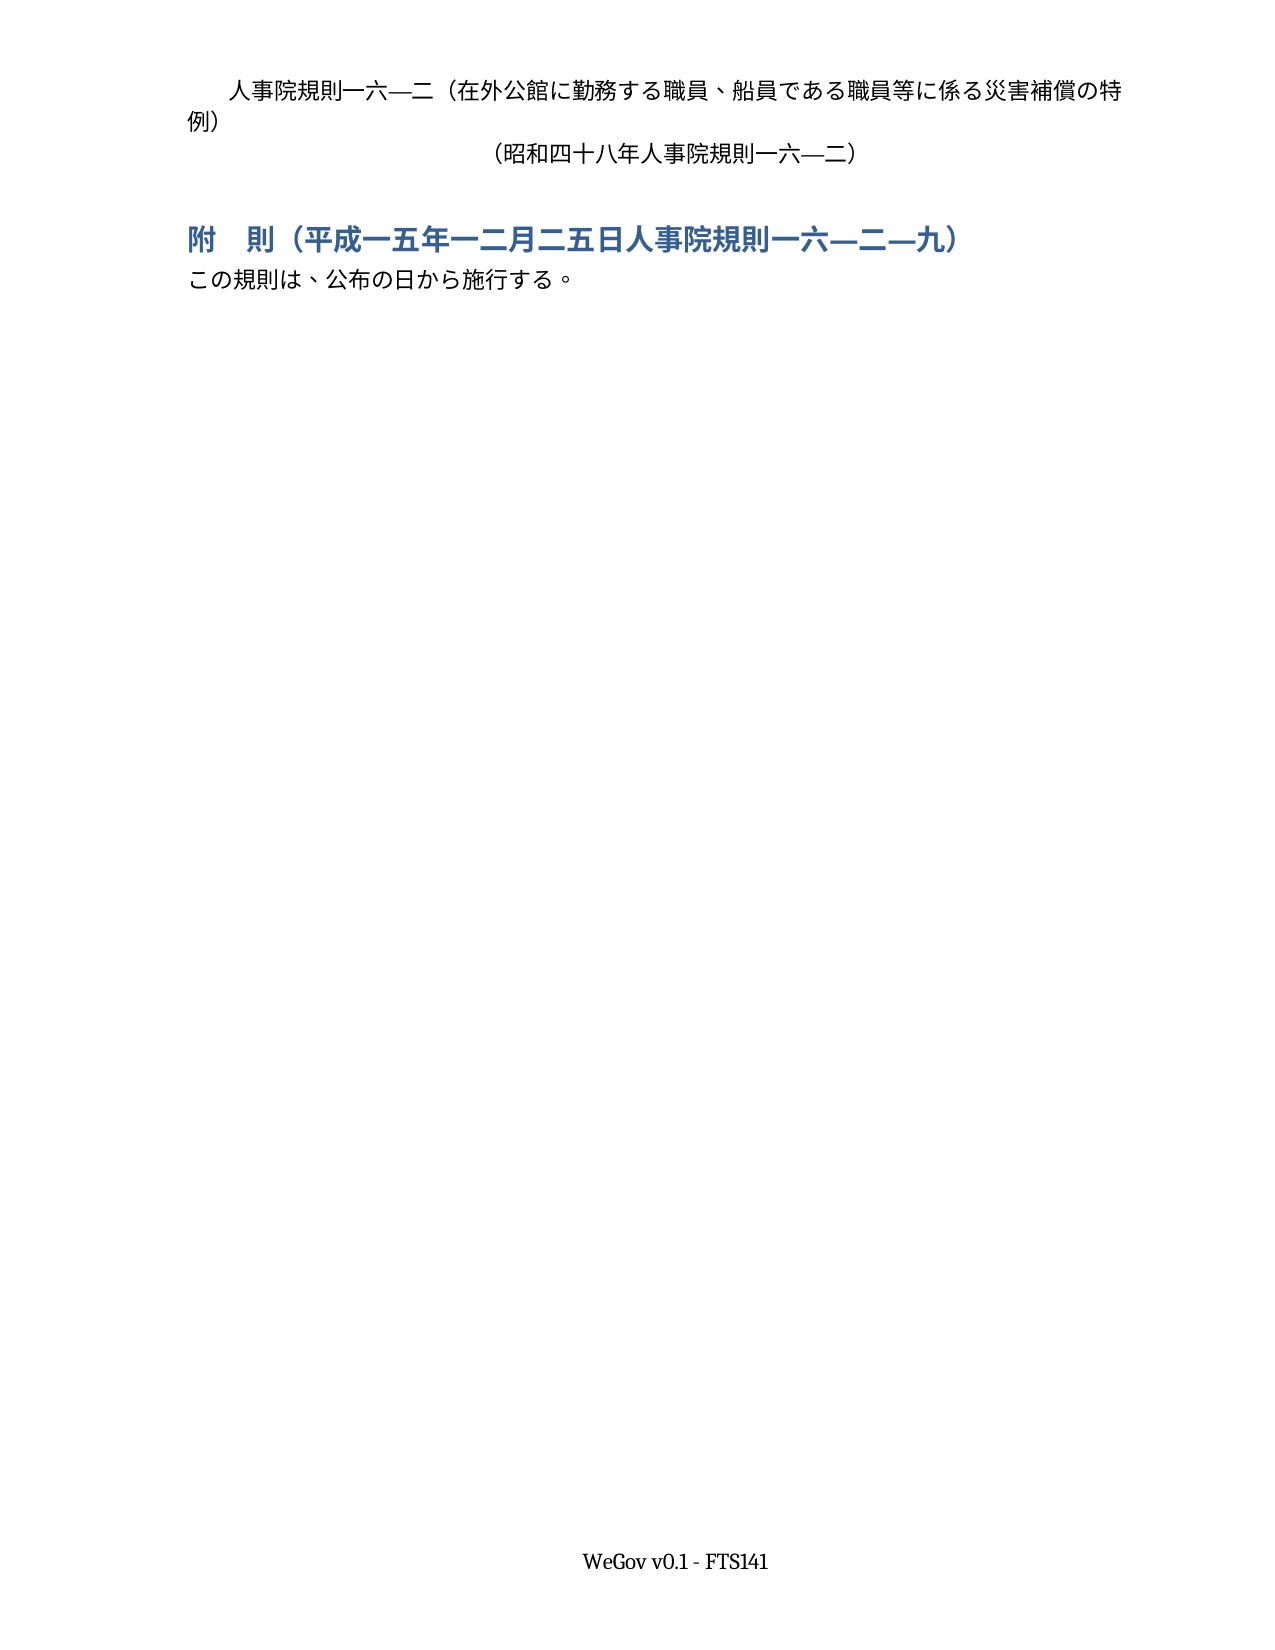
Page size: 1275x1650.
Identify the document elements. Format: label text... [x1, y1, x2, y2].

text この規則は、公布の日から施行する。 [187, 264, 1087, 296]
subtitle 附 則（平成一五年一二月二五日人事院規則一六―二―九） [187, 219, 1087, 258]
